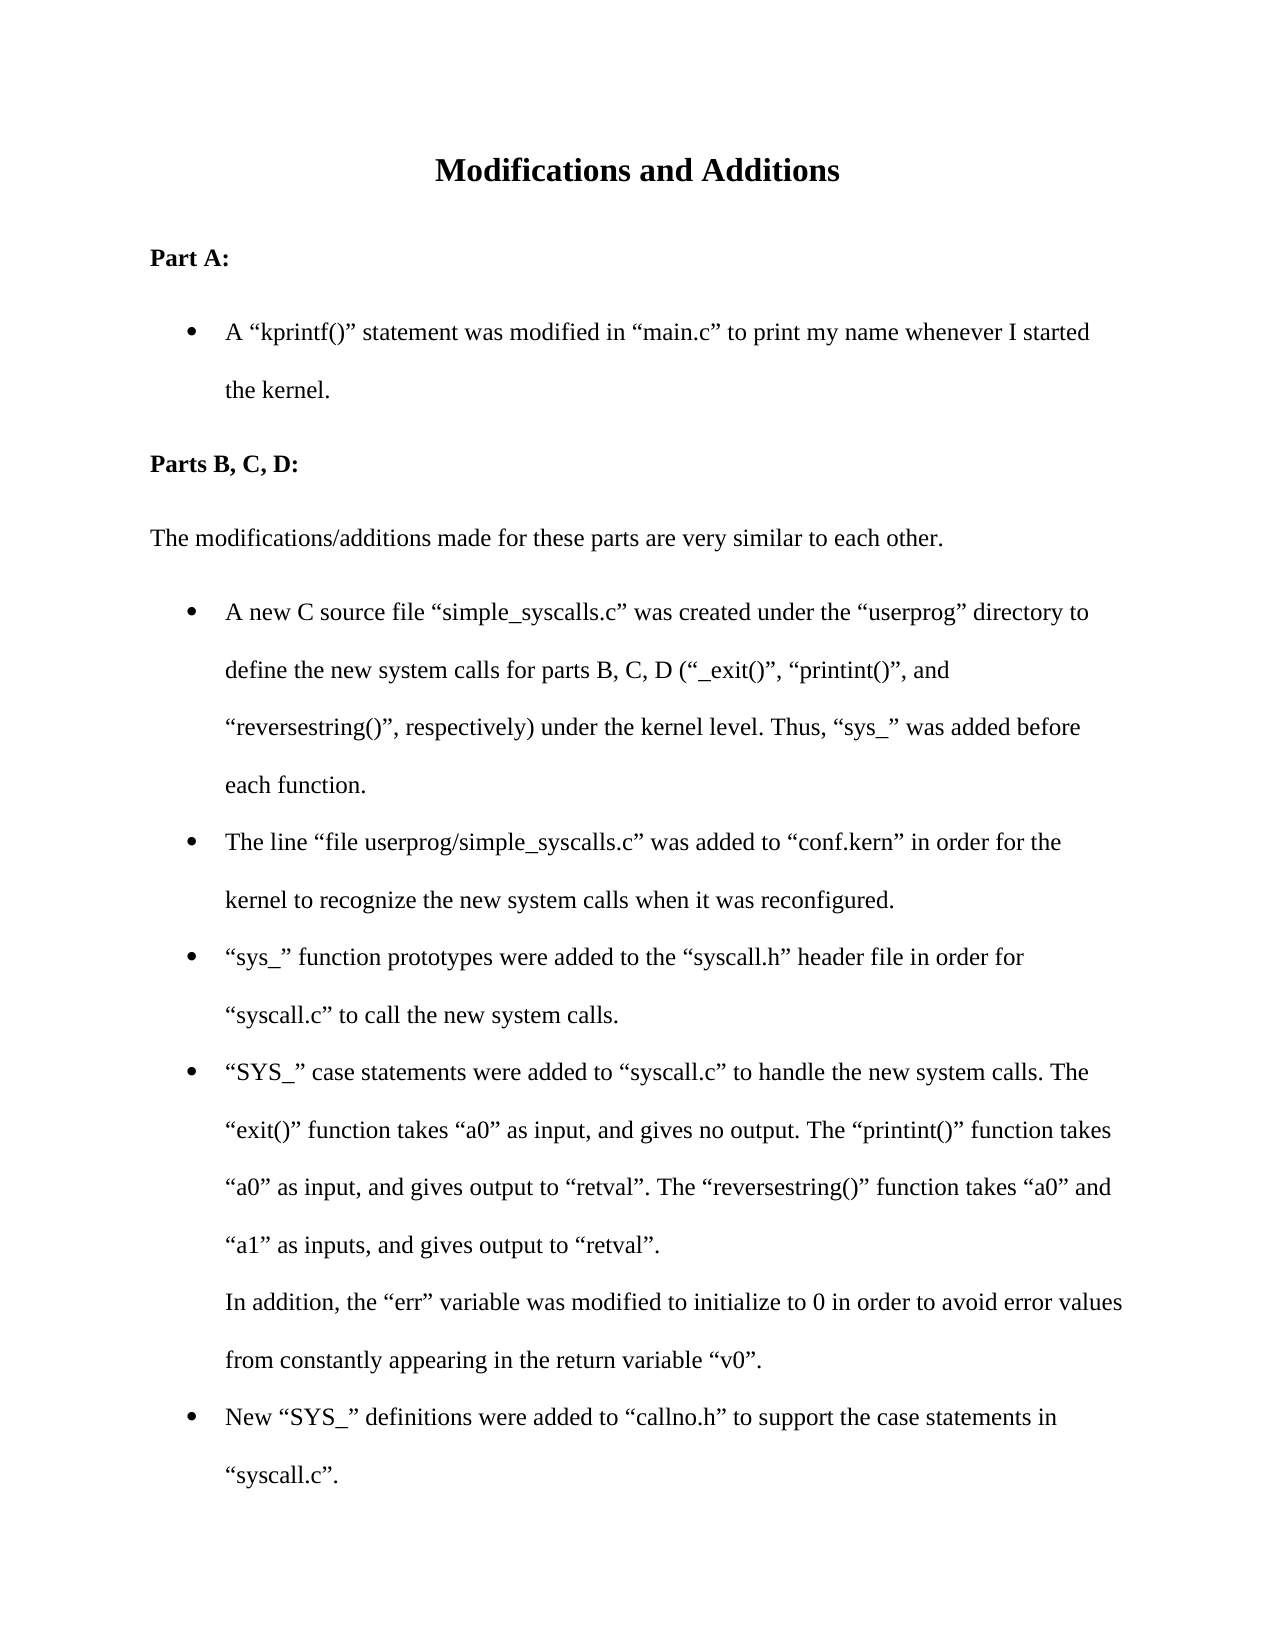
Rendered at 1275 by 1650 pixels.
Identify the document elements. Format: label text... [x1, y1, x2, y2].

list “sys_” function prototypes were added to the “syscall.h” header file in order for “syscall.c” to call the new system calls. [187, 942, 1125, 1029]
list In addition, the “err” variable was modified to initialize to 0 in order to avoid error values from constantly appearing in the return variable “v0”. [225, 1287, 1125, 1374]
list The line “file userprog/simple_syscalls.c” was added to “conf.kern” in order for the kernel to recognize the new system calls when it was reconfigured. [187, 827, 1125, 914]
text Modifications and Additions [150, 150, 1125, 188]
list A new C source file “simple_syscalls.c” was created under the “userprog” directory to define the new system calls for parts B, C, D (“_exit()”, “printint()”, and “reversestring()”, respectively) under the kernel level. Thus, “sys_” was added before each function. [187, 597, 1125, 799]
list New “SYS_” definitions were added to “callno.h” to support the case statements in “syscall.c”. [187, 1402, 1125, 1489]
list A “kprintf()” statement was modified in “main.c” to print my name whenever I started the kernel. [187, 317, 1125, 404]
text Parts B, C, D: [150, 449, 1125, 478]
list “SYS_” case statements were added to “syscall.c” to handle the new system calls. The “exit()” function takes “a0” as input, and gives no output. The “printint()” function takes “a0” as input, and gives output to “retval”. The “reversestring()” function takes “a0” and “a1” as inputs, and gives output to “retval”. [187, 1057, 1125, 1259]
text Part A: [150, 243, 1125, 272]
text The modifications/additions made for these parts are very similar to each other. [150, 523, 1125, 552]
